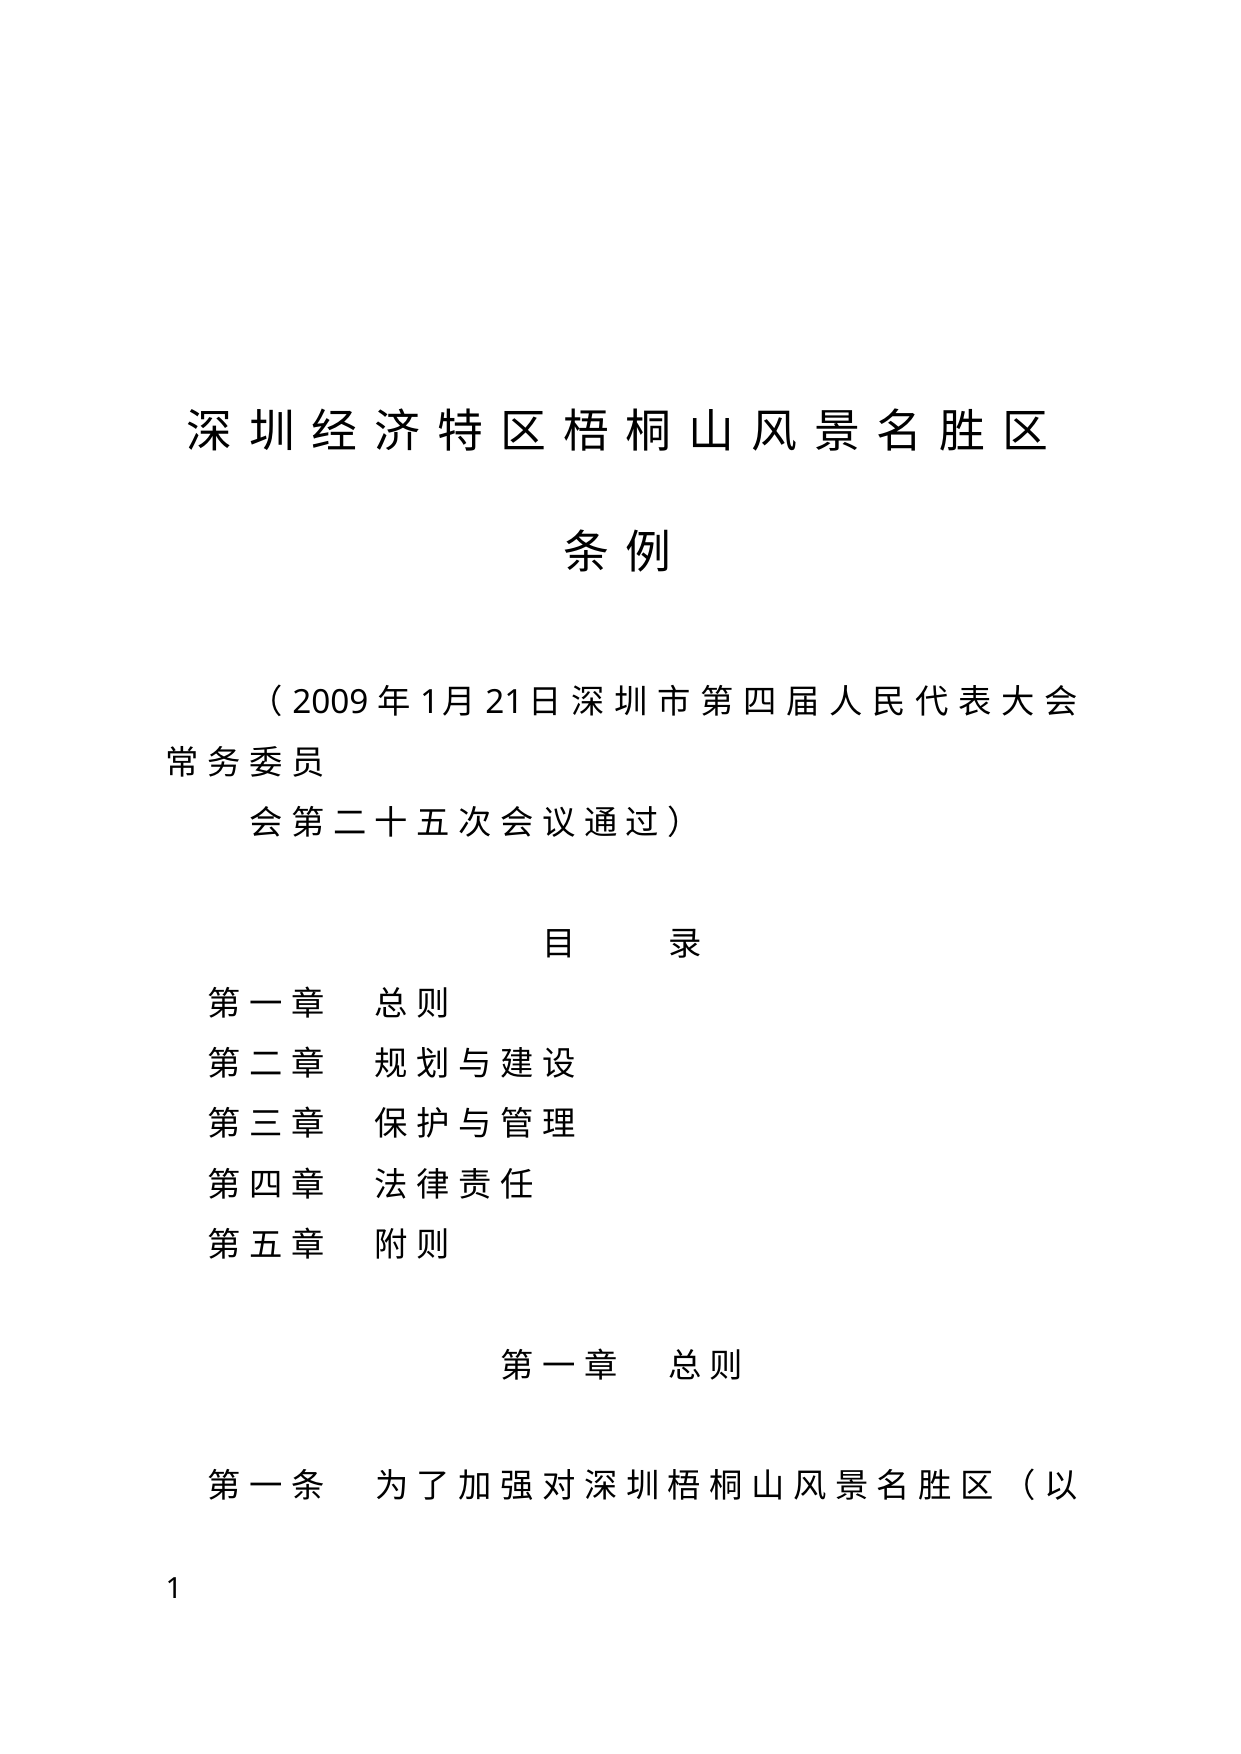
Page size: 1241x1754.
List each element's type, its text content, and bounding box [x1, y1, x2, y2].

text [165, 1453, 1087, 1513]
text 第三章 保护与管理 [165, 1091, 1087, 1152]
text （2009年1月21日深圳市第四届人民代表大会常务委员 [165, 669, 1087, 790]
text 目 录 [165, 910, 1087, 971]
text 第一章 总则 [165, 971, 1087, 1031]
text 会第二十五次会议通过） [165, 790, 1087, 850]
text 第五章 附则 [165, 1212, 1087, 1272]
text 第四章 法律责任 [165, 1152, 1087, 1212]
text 第一章 总则 [165, 1332, 1087, 1393]
text 深圳经济特区梧桐山风景名胜区条例 [165, 367, 1087, 609]
text 第二章 规划与建设 [165, 1031, 1087, 1091]
